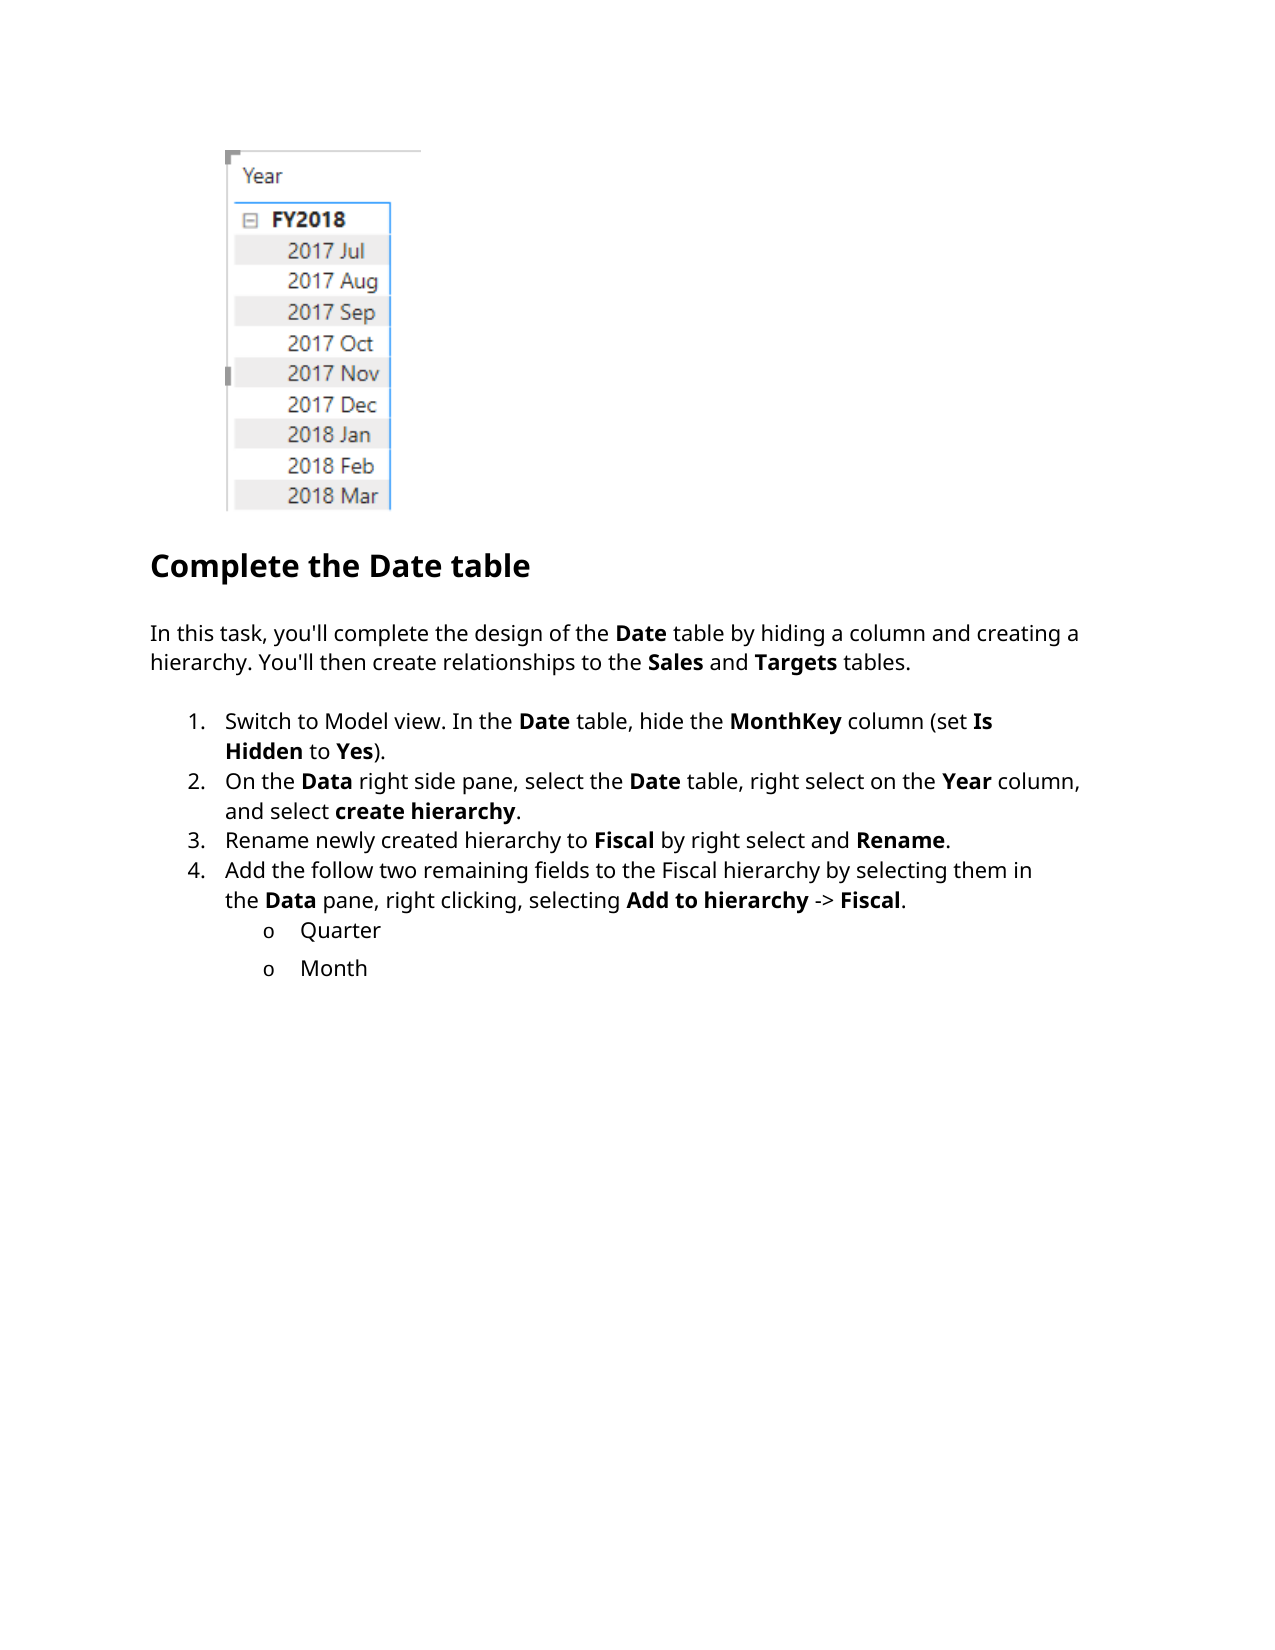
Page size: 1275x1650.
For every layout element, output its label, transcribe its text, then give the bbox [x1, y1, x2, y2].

list Switch to Model view. In the Date table, hide the MonthKey column (set Is Hidden to Yes). [187, 706, 1125, 766]
text Complete the Date table [150, 544, 1125, 586]
picture [225, 150, 421, 513]
list Month [262, 952, 1125, 982]
list Add the follow two remaining fields to the Fiscal hierarchy by selecting them in the Data pane, right clicking, selecting Add to hierarchy -> Fiscal. [187, 855, 1125, 915]
list On the Data right side pane, select the Date table, right select on the Year column, and select create hierarchy. [187, 766, 1125, 826]
list Rename newly created hierarchy to Fiscal by right select and Rename. [187, 826, 1125, 855]
list Quarter [262, 915, 1125, 945]
text In this task, you'll complete the design of the Date table by hiding a column and creating a hierarchy. You'll then create relationships to the Sales and Targets tables. [150, 618, 1125, 677]
